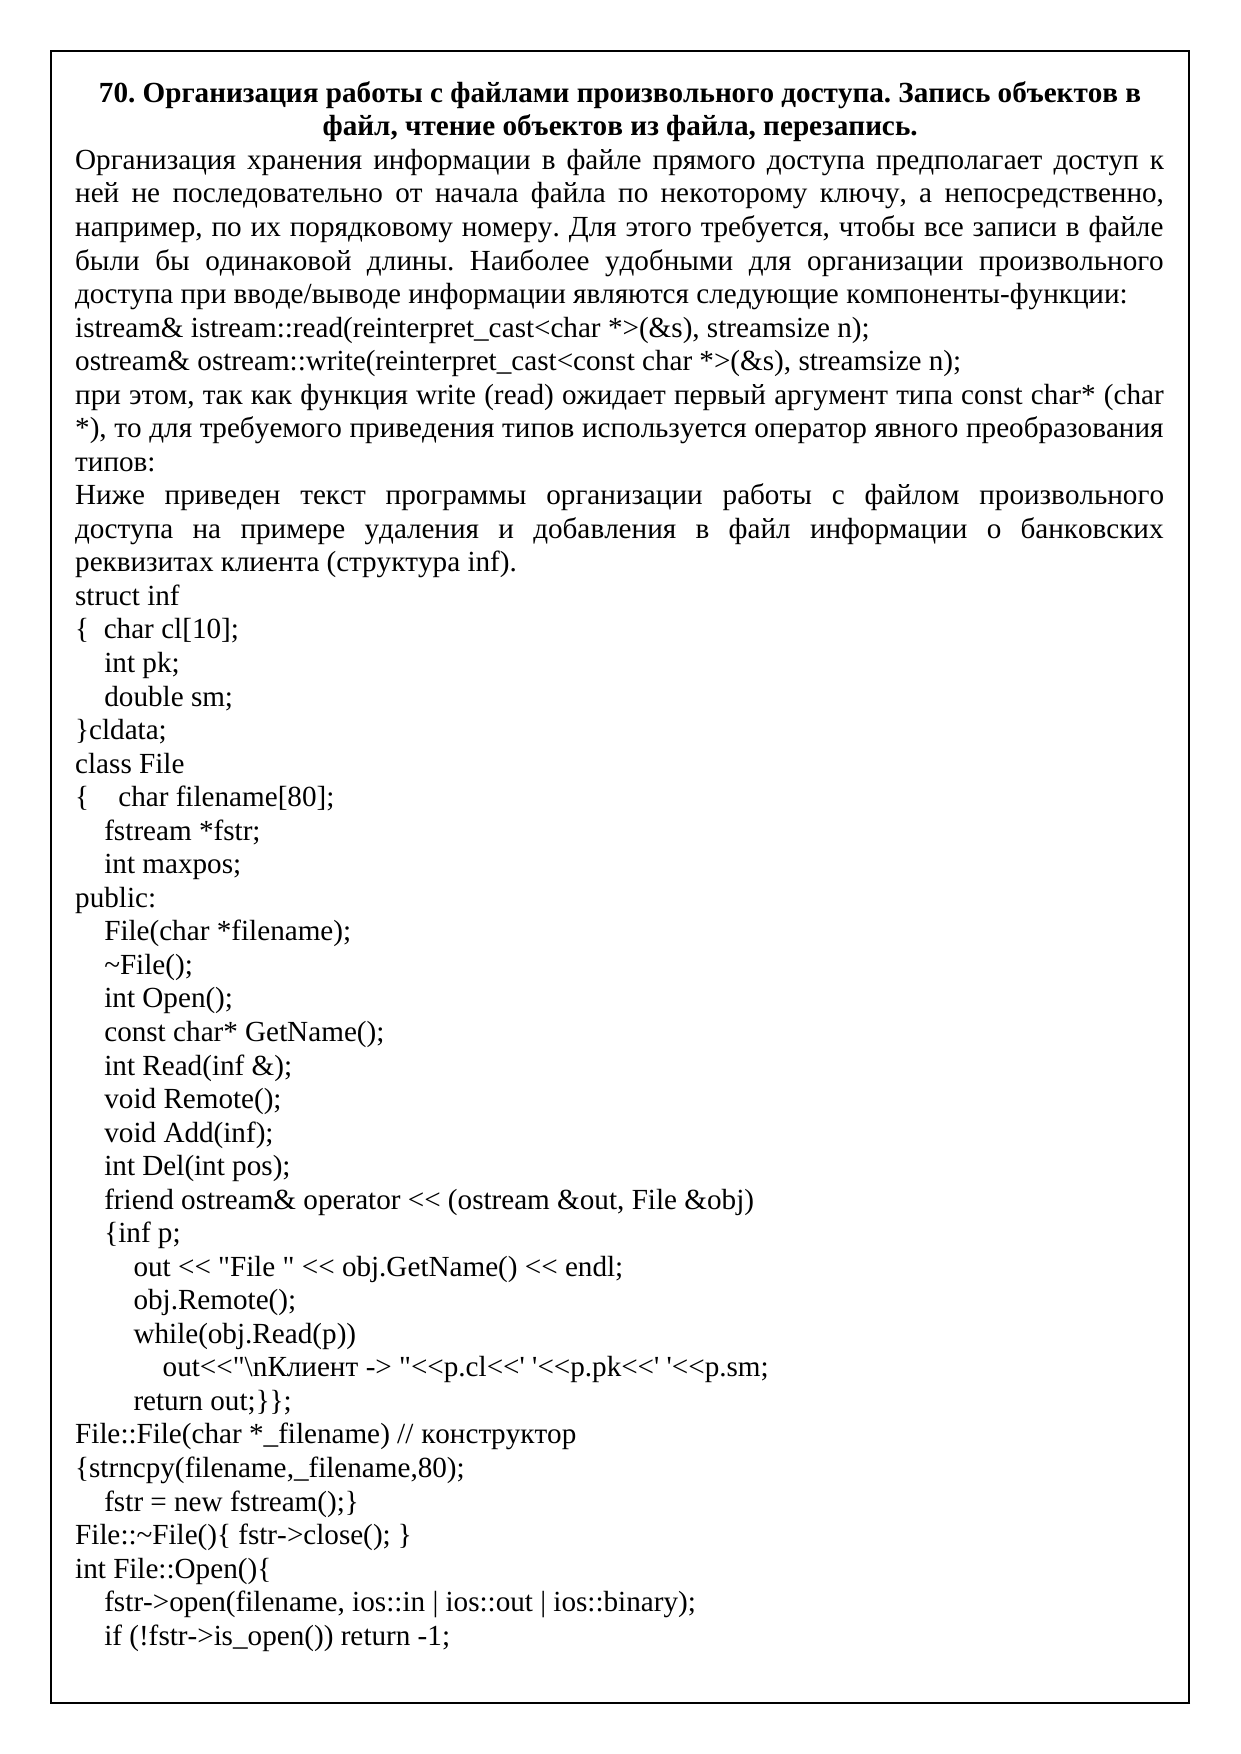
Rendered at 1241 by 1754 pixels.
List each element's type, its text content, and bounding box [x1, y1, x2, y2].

text при этом, так как функция write (read) ожидает первый аргумент типа const сhar* (char *), то для требуемого приведения типов используется оператор явного преобразования типов: [75, 377, 1165, 477]
text int Del(int pos); [75, 1148, 1165, 1182]
text Ниже приведен текст программы организации работы с файлом произвольного доступа на примере удаления и добавления в файл информации о банковских реквизитах клиента (структура inf). [75, 477, 1165, 578]
text fstream *fstr; [75, 813, 1165, 846]
text fstr->open(filename, ios::in | ios::out | ios::binary); [75, 1584, 1165, 1618]
text while(obj.Read(p)) [75, 1316, 1165, 1349]
text { char cl[10]; [75, 612, 1165, 645]
text out << "File " << obj.GetName() << endl; [75, 1249, 1165, 1282]
text void Add(inf); [75, 1115, 1165, 1148]
text class File [75, 746, 1165, 779]
text ~File(); [75, 947, 1165, 981]
text int Read(inf &); [75, 1048, 1165, 1081]
text File::~File(){ fstr->close(); } [75, 1517, 1165, 1551]
text Организация хранения информации в файле прямого доступа предполагает доступ к ней не последовательно от начала файла по некоторому ключу, а непосредственно, например, по их порядковому номеру. Для этого требуется, чтобы все записи в файле были бы одинаковой длины. Наиболее удобными для организации произвольного доступа при вводе/выводе информации являются следующие компоненты-функции: [75, 142, 1165, 310]
subtitle 70. Организация работы с файлами произвольного доступа. Запись объектов в файл, чтение объектов из файла, перезапись. [75, 75, 1165, 142]
text out<<"\nКлиент -> "<<p.cl<<' '<<p.pk<<' '<<p.sm; [75, 1349, 1165, 1383]
text double sm; [75, 679, 1165, 712]
text obj.Remote(); [75, 1282, 1165, 1316]
text int Open(); [75, 981, 1165, 1014]
text struct inf [75, 578, 1165, 612]
text { char filename[80]; [75, 779, 1165, 813]
text File::File(char *_filename) // конструктор [75, 1417, 1165, 1450]
text fstr = new fstream();} [75, 1484, 1165, 1517]
text void Remote(); [75, 1081, 1165, 1115]
text {strncpy(filename,_filename,80); [75, 1450, 1165, 1484]
text istream& istream::read(reinterpret_cast<char *>(&s), streamsize n); [75, 310, 1165, 343]
text friend ostream& operator << (ostream &out, File &obj) [75, 1182, 1165, 1215]
text ostream& ostream::write(reinterpret_cast<const char *>(&s), streamsize n); [75, 343, 1165, 377]
text int pk; [75, 645, 1165, 679]
text int maxpos; [75, 846, 1165, 880]
text return out;}}; [75, 1383, 1165, 1417]
text public: [75, 880, 1165, 913]
text if (!fstr->is_open()) return -1; [75, 1618, 1165, 1651]
text }cldata; [75, 712, 1165, 746]
text const char* GetName(); [75, 1014, 1165, 1048]
text {inf p; [75, 1215, 1165, 1249]
text int File::Open(){ [75, 1551, 1165, 1584]
text File(char *filename); [75, 913, 1165, 947]
